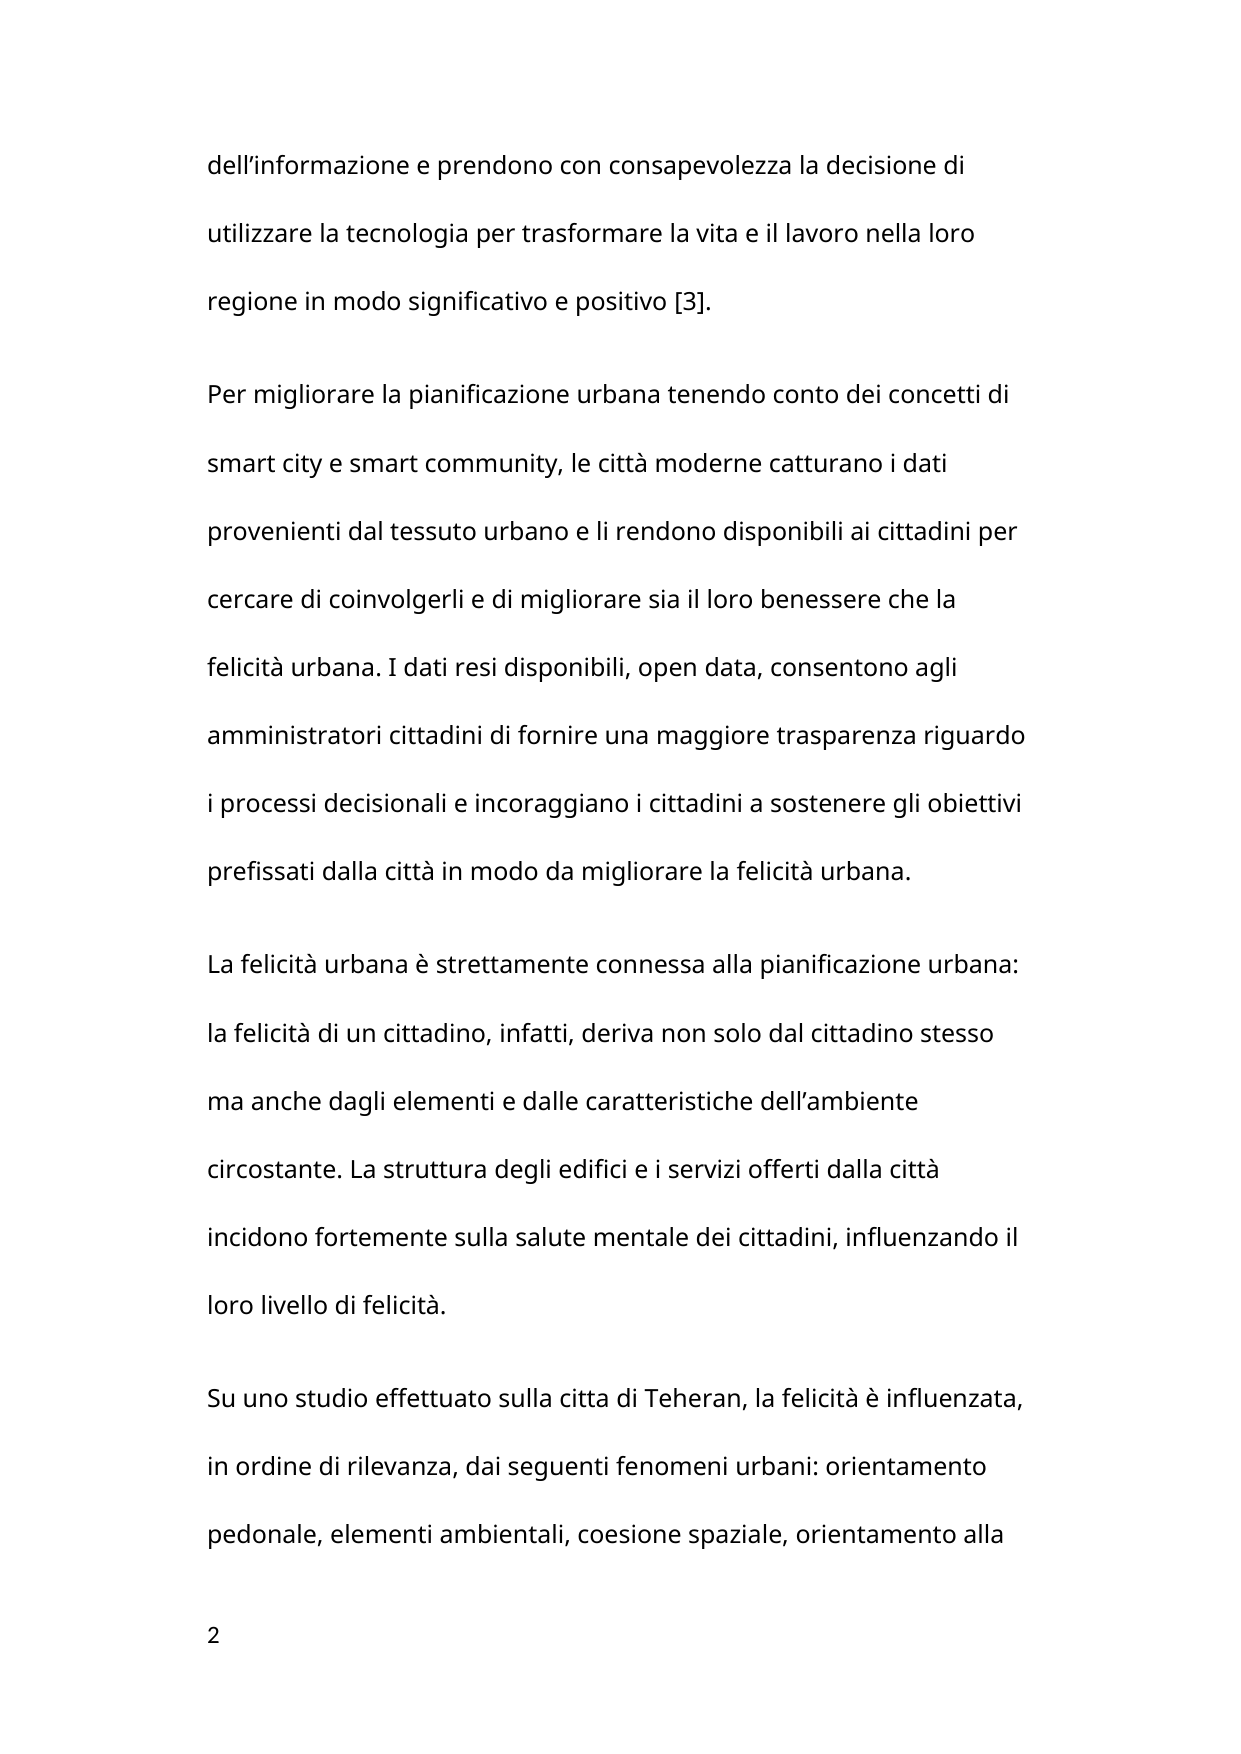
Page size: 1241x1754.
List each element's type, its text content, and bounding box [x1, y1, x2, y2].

text Per migliorare la pianificazione urbana tenendo conto dei concetti di smart city e smart community, le città moderne catturano i dati provenienti dal tessuto urbano e li rendono disponibili ai cittadini per cercare di coinvolgerli e di migliorare sia il loro benessere che la felicità urbana. I dati resi disponibili, open data, consentono agli amministratori cittadini di fornire una maggiore trasparenza riguardo i processi decisionali e incoraggiano i cittadini a sostenere gli obiettivi prefissati dalla città in modo da migliorare la felicità urbana. [207, 377, 1033, 888]
text La felicità urbana è strettamente connessa alla pianificazione urbana: la felicità di un cittadino, infatti, deriva non solo dal cittadino stesso ma anche dagli elementi e dalle caratteristiche dell’ambiente circostante. La struttura degli edifici e i servizi offerti dalla città incidono fortemente sulla salute mentale dei cittadini, influenzando il loro livello di felicità. [207, 947, 1033, 1322]
